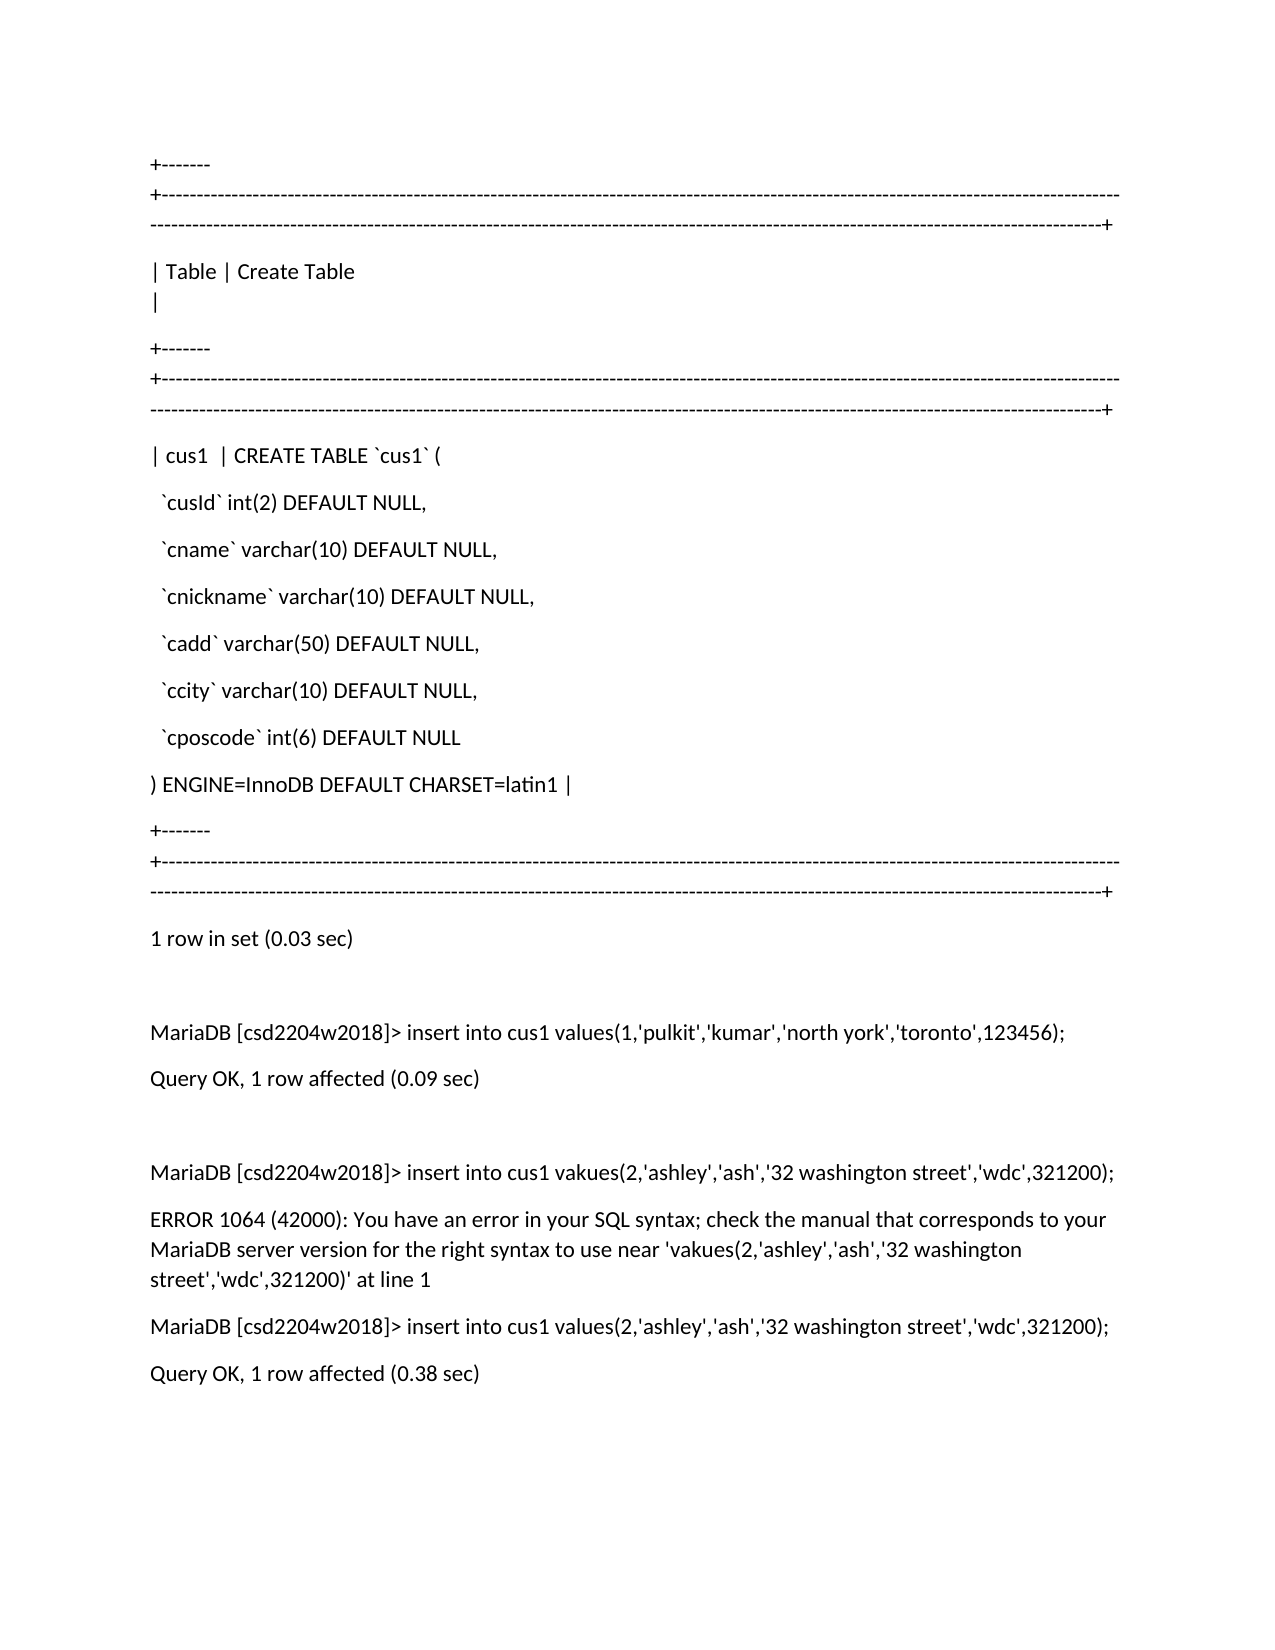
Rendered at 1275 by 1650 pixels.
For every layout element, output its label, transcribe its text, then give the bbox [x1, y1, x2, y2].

text ) ENGINE=InnoDB DEFAULT CHARSET=latin1 | [150, 770, 1125, 798]
text Query OK, 1 row affected (0.09 sec) [150, 1064, 1125, 1093]
text ERROR 1064 (42000): You have an error in your SQL syntax; check the manual that corresponds to your MariaDB server version for the right syntax to use near 'vakues(2,'ashley','ash','32 washington street','wdc',321200)' at line 1 [150, 1205, 1125, 1294]
text `ccity` varchar(10) DEFAULT NULL, [150, 676, 1125, 704]
text `cname` varchar(10) DEFAULT NULL, [150, 535, 1125, 563]
text `cadd` varchar(50) DEFAULT NULL, [150, 629, 1125, 657]
text Query OK, 1 row affected (0.38 sec) [150, 1359, 1125, 1387]
text MariaDB [csd2204w2018]> insert into cus1 vakues(2,'ashley','ash','32 washington street','wdc',321200); [150, 1158, 1125, 1186]
text | cus1 | CREATE TABLE `cus1` ( [150, 442, 1125, 470]
text | Table | Create Table | [150, 257, 1125, 316]
text +-------+---------------------------------------------------------------------------------------------------------------------------------------------------------------------------------------------------------------------------------------------------------------------------------+ [150, 150, 1125, 238]
text MariaDB [csd2204w2018]> insert into cus1 values(2,'ashley','ash','32 washington street','wdc',321200); [150, 1312, 1125, 1341]
text +-------+---------------------------------------------------------------------------------------------------------------------------------------------------------------------------------------------------------------------------------------------------------------------------------+ [150, 334, 1125, 423]
text MariaDB [csd2204w2018]> insert into cus1 values(1,'pulkit','kumar','north york','toronto',123456); [150, 1018, 1125, 1046]
text `cposcode` int(6) DEFAULT NULL [150, 723, 1125, 751]
text 1 row in set (0.03 sec) [150, 924, 1125, 952]
text +-------+---------------------------------------------------------------------------------------------------------------------------------------------------------------------------------------------------------------------------------------------------------------------------------+ [150, 817, 1125, 905]
text `cusId` int(2) DEFAULT NULL, [150, 488, 1125, 517]
text `cnickname` varchar(10) DEFAULT NULL, [150, 582, 1125, 610]
